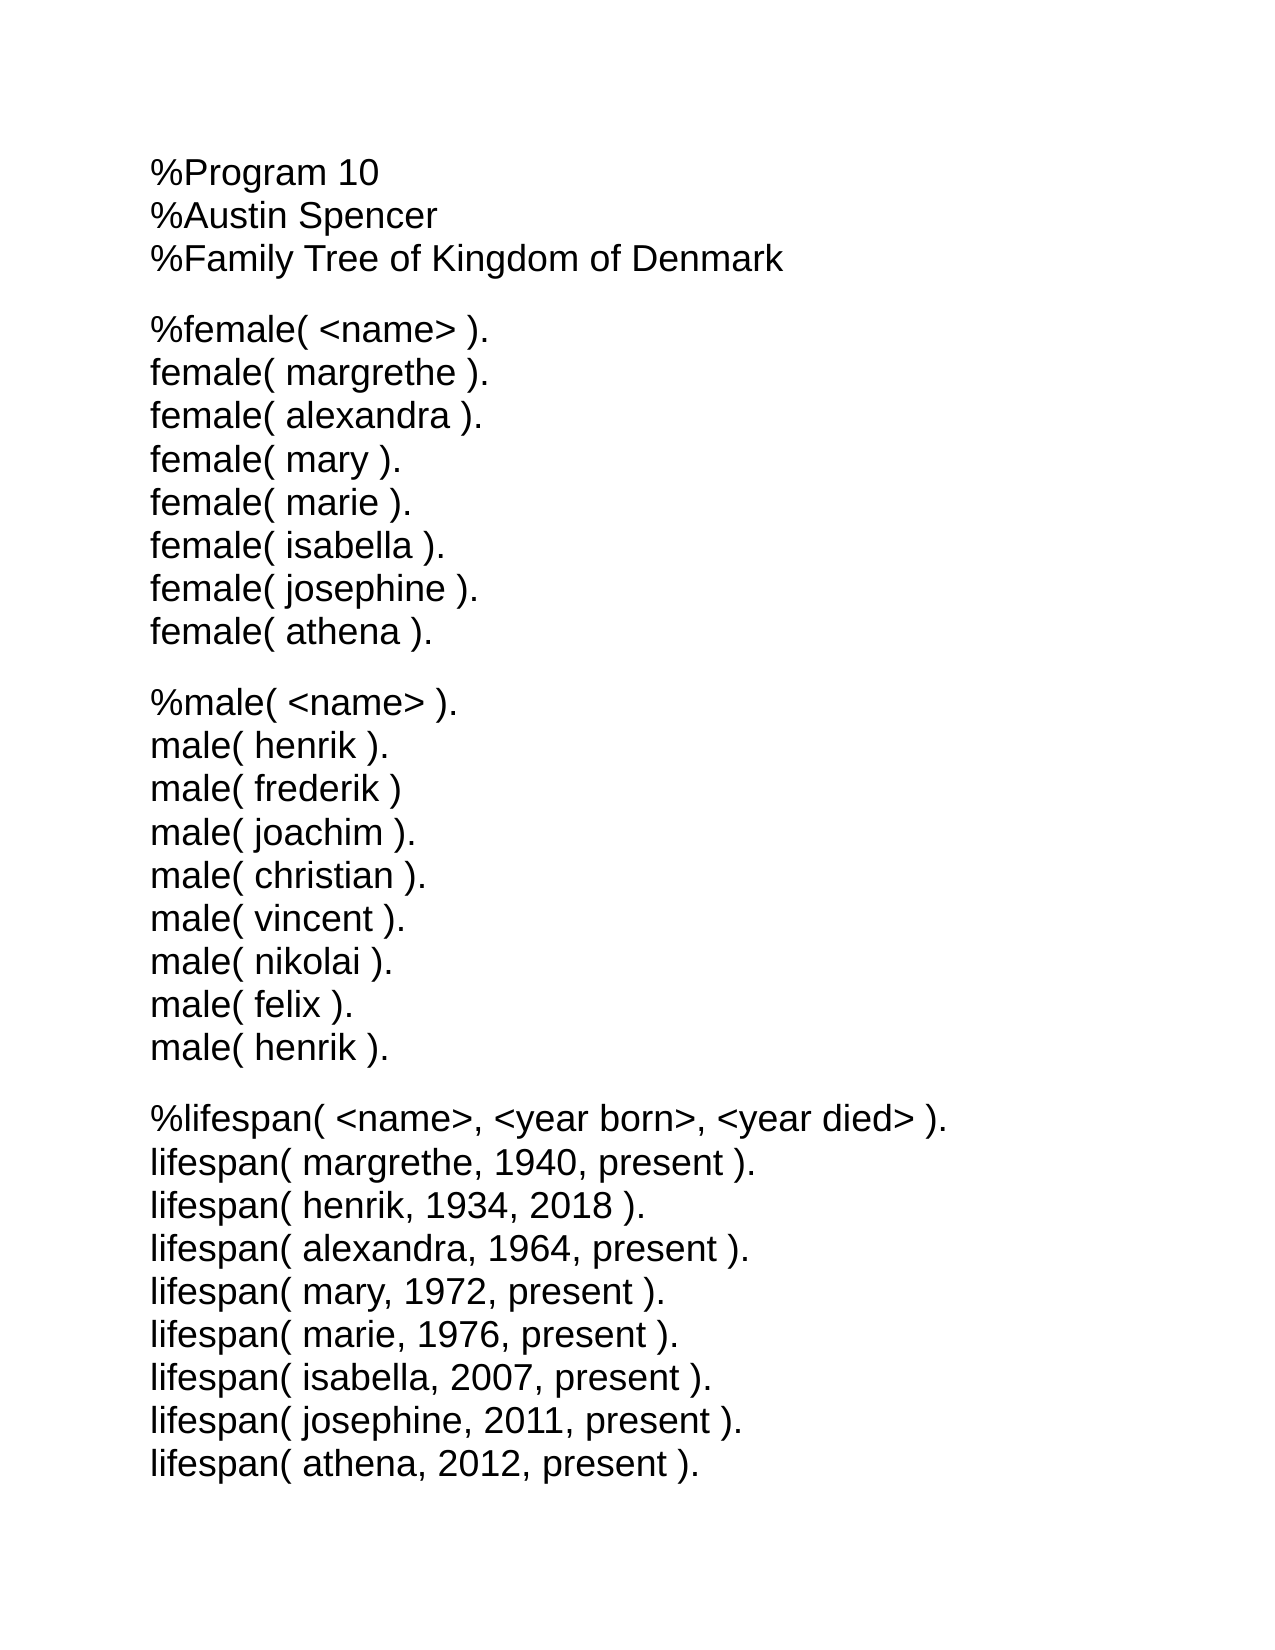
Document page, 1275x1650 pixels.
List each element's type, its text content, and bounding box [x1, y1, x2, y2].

text male( christian ). [150, 854, 1125, 897]
text lifespan( marie, 1976, present ). [150, 1314, 1125, 1357]
text lifespan( josephine, 2011, present ). [150, 1401, 1125, 1444]
text %Family Tree of Kingdom of Denmark [150, 236, 1125, 279]
text %female( <name> ). [150, 308, 1125, 351]
text female( margrethe ). [150, 351, 1125, 394]
text female( marie ). [150, 481, 1125, 524]
text %Austin Spencer [150, 193, 1125, 236]
text female( josephine ). [150, 567, 1125, 610]
text male( nikolai ). [150, 941, 1125, 984]
text lifespan( mary, 1972, present ). [150, 1271, 1125, 1314]
text female( mary ). [150, 437, 1125, 481]
text male( henrik ). [150, 725, 1125, 768]
text female( athena ). [150, 610, 1125, 653]
text lifespan( henrik, 1934, 2018 ). [150, 1185, 1125, 1228]
text lifespan( margrethe, 1940, present ). [150, 1142, 1125, 1185]
text male( joachim ). [150, 811, 1125, 854]
text %male( <name> ). [150, 682, 1125, 725]
text %Program 10 [150, 150, 1125, 193]
text male( frederik ) [150, 768, 1125, 811]
text female( alexandra ). [150, 394, 1125, 437]
text %lifespan( <name>, <year born>, <year died> ). [150, 1099, 1125, 1142]
text male( felix ). [150, 984, 1125, 1027]
text male( henrik ). [150, 1027, 1125, 1070]
text lifespan( athena, 2012, present ). [150, 1444, 1125, 1487]
text female( isabella ). [150, 524, 1125, 567]
text lifespan( isabella, 2007, present ). [150, 1357, 1125, 1401]
text male( vincent ). [150, 897, 1125, 941]
text lifespan( alexandra, 1964, present ). [150, 1228, 1125, 1271]
